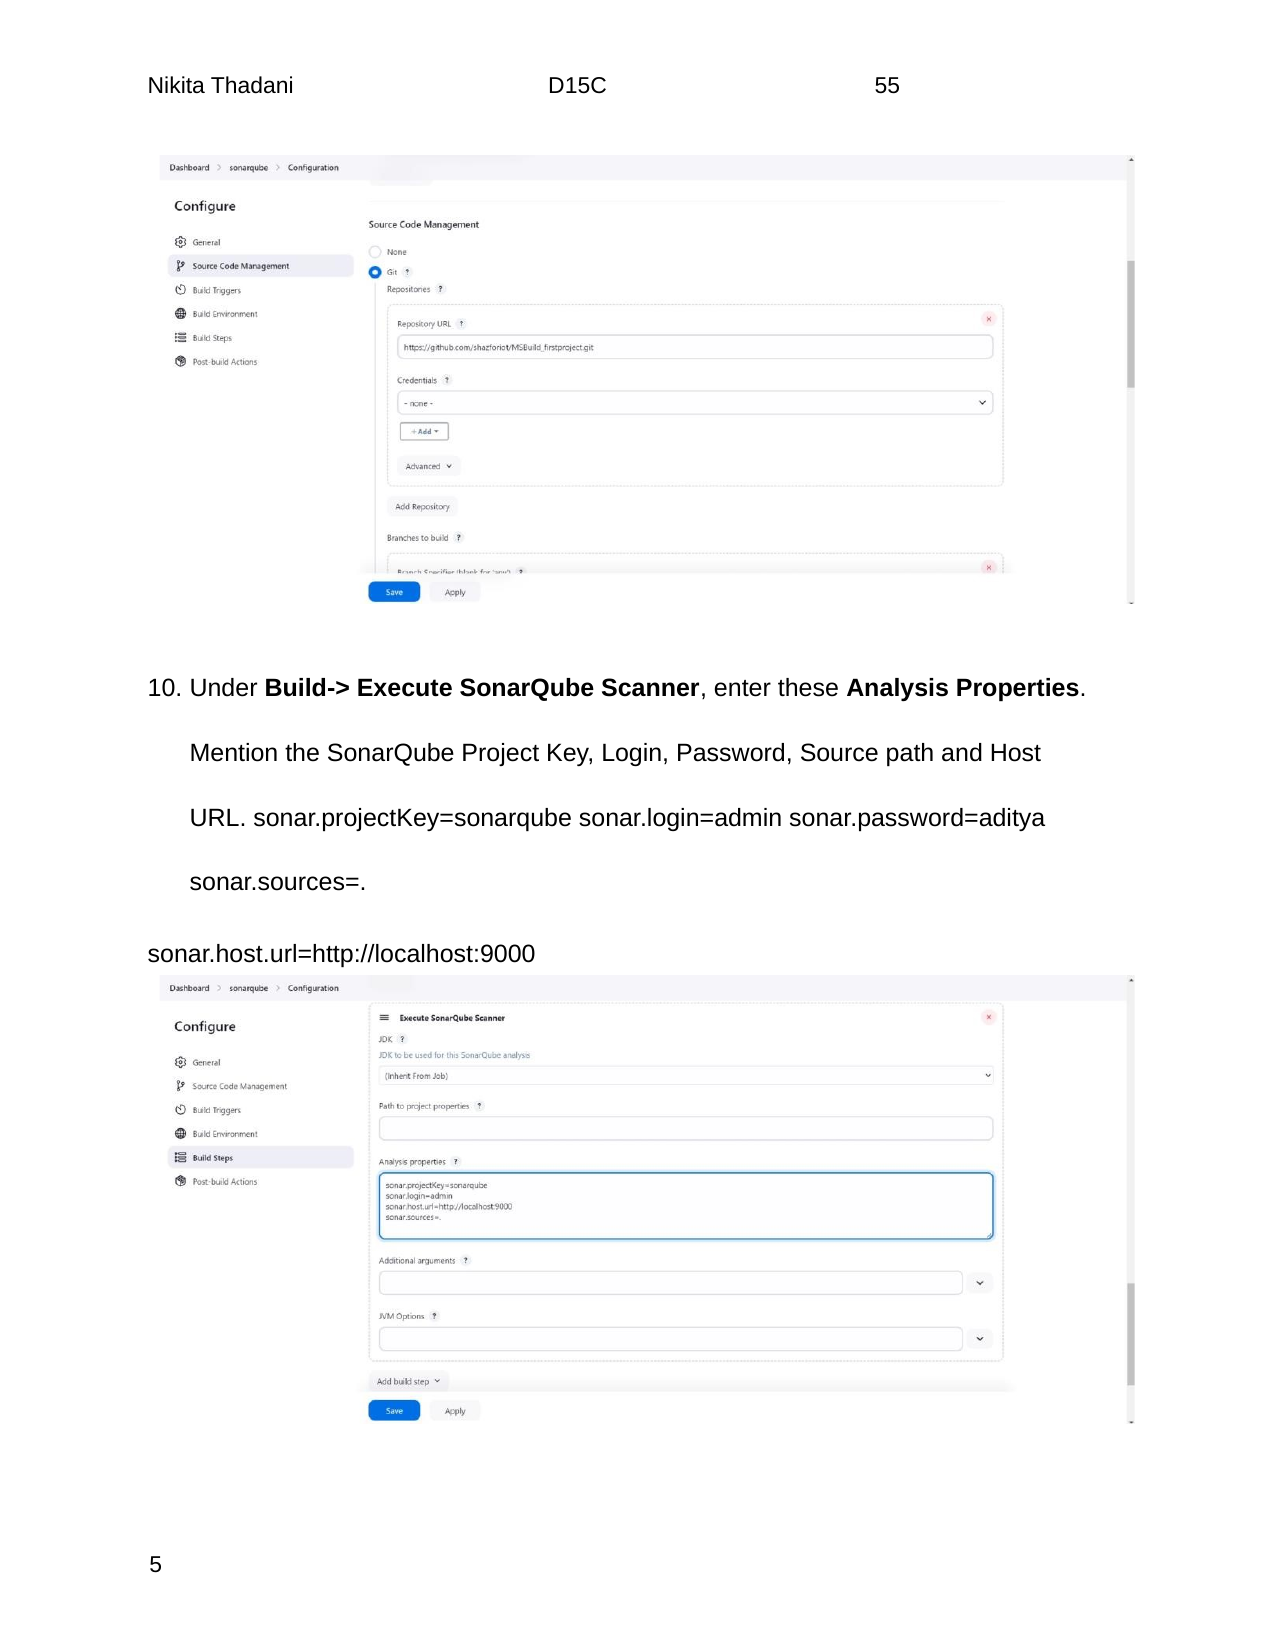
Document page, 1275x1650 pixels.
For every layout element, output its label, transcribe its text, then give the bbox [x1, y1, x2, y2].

list Under Build-> Execute SonarQube Scanner, enter these Analysis Properties. Mention the SonarQube Project Key, Login, Password, Source path and Host URL. sonar.projectKey=sonarqube sonar.login=admin sonar.password=aditya sonar.sources=. [147, 673, 1090, 896]
picture [159, 155, 1135, 604]
text sonar.host.url=http://localhost:9000 [147, 939, 1090, 968]
picture [159, 975, 1135, 1424]
